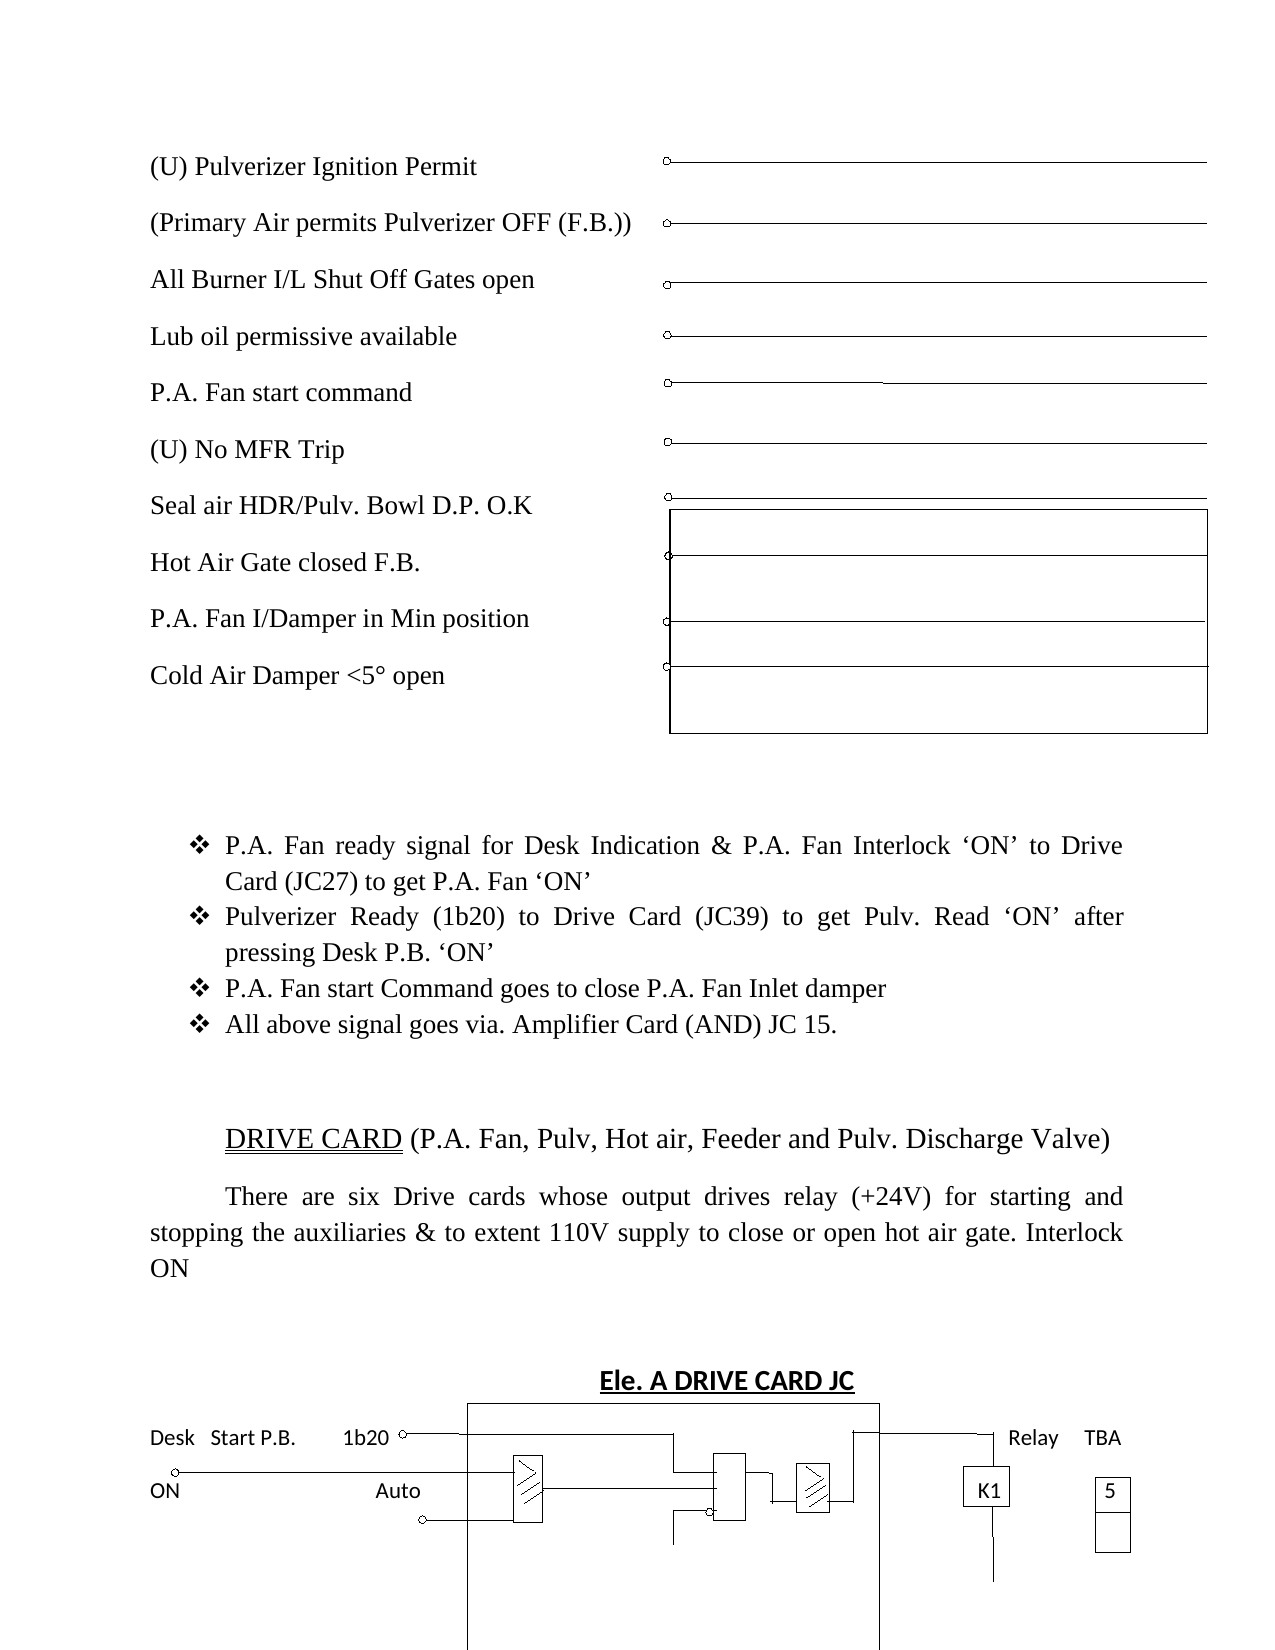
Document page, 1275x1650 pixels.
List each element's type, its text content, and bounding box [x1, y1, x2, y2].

text ON Auto K1 5 [880, 1476, 1172, 1504]
text Seal air HDR/Pulv. Bowl D.P. O.K [150, 489, 1125, 521]
text Cold Air Damper <5° open [150, 659, 669, 690]
text DRIVE CARD (P.A. Fan, Pulv, Hot air, Feeder and Pulv. Discharge Valve) [225, 1121, 1125, 1155]
text Ele. A DRIVE CARD JC [375, 1362, 1125, 1397]
text There are six Drive cards whose output drives relay (+24V) for starting and stopping the auxiliaries & to extent 110V supply to close or open hot air gate. Interlock ON [150, 1181, 1125, 1283]
text P.A. Fan I/Damper in Min position [150, 602, 669, 634]
list P.A. Fan ready signal for Desk Indication & P.A. Fan Interlock ‘ON’ to Drive Card (JC27) to get P.A. Fan ‘ON’ [187, 829, 1125, 896]
list P.A. Fan start Command goes to close P.A. Fan Inlet damper [187, 972, 1125, 1003]
text ON Auto K1 5 [150, 1476, 467, 1504]
text (Primary Air permits Pulverizer OFF (F.B.)) [150, 207, 1125, 238]
text Lub oil permissive available [150, 320, 1125, 351]
text (U) Pulverizer Ignition Permit [150, 150, 1125, 181]
text All Burner I/L Shut Off Gates open [150, 263, 1125, 294]
table_header [671, 667, 1207, 733]
text Desk Start P.B. 1b20 Relay TBA [150, 1423, 467, 1451]
list Pulverizer Ready (1b20) to Drive Card (JC39) to get Pulv. Read ‘ON’ after pressing Desk P.B. ‘ON’ [187, 900, 1125, 967]
table_header [671, 510, 1207, 666]
list All above signal goes via. Amplifier Card (AND) JC 15. [187, 1008, 1125, 1039]
text Desk Start P.B. 1b20 Relay TBA [880, 1423, 1125, 1451]
text P.A. Fan start command [150, 376, 1125, 407]
text (U) No MFR Trip [150, 433, 1125, 464]
text Hot Air Gate closed F.B. [150, 546, 669, 577]
